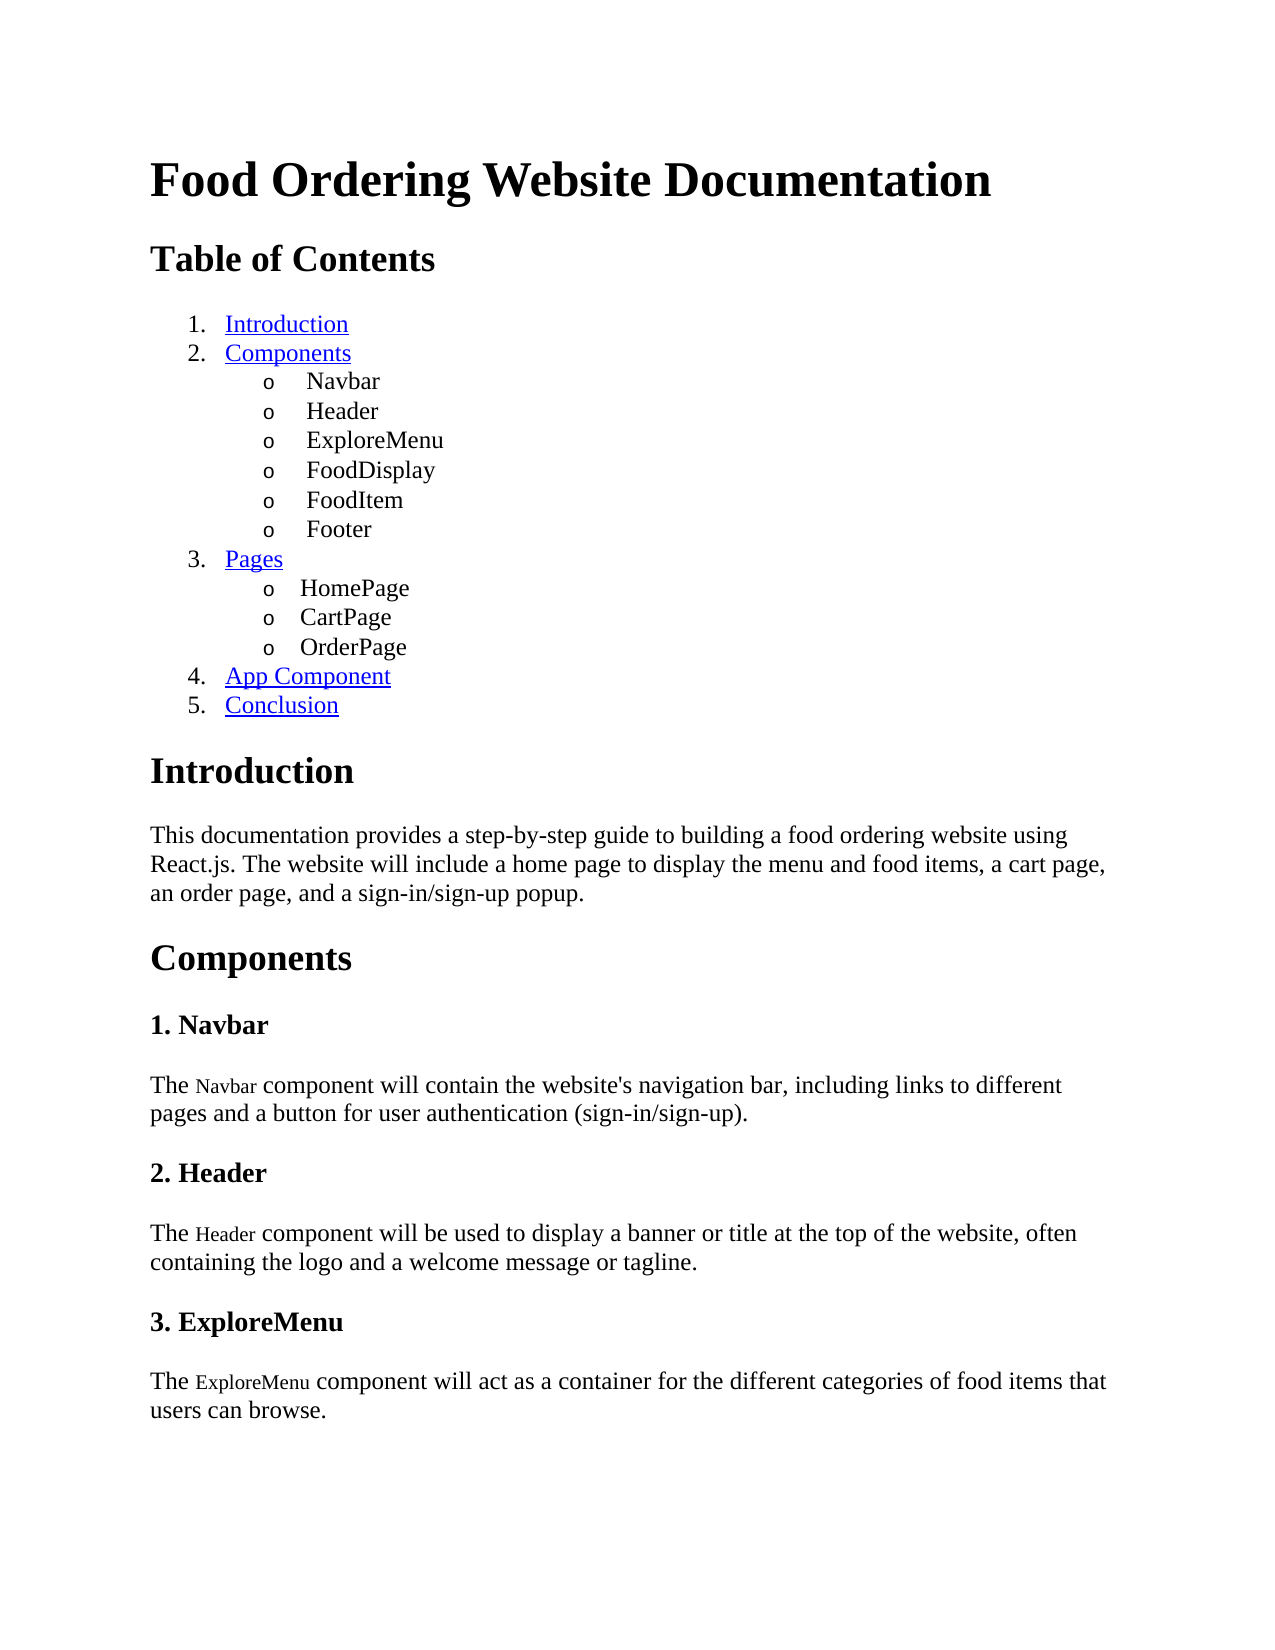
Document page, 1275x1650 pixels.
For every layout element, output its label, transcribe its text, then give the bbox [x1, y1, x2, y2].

text The Navbar component will contain the website's navigation bar, including links to different pages and a button for user authentication (sign-in/sign-up). [150, 1070, 1125, 1127]
list HomePage [262, 573, 1125, 602]
list Components [187, 338, 1125, 366]
text Table of Contents [150, 237, 1125, 280]
list Header [262, 396, 1125, 426]
list FoodDisplay [262, 455, 1125, 485]
list Conclusion [187, 690, 1125, 719]
subtitle 2. Header [150, 1156, 1125, 1189]
list Pages [187, 544, 1125, 573]
text Components [150, 936, 1125, 979]
subtitle 3. ExploreMenu [150, 1304, 1125, 1337]
list FoodItem [262, 485, 1125, 514]
list OrderPage [262, 632, 1125, 661]
subtitle 1. Navbar [150, 1008, 1125, 1041]
list Introduction [187, 309, 1125, 338]
list App Component [187, 661, 1125, 690]
text The ExploreMenu component will act as a container for the different categories of food items that users can browse. [150, 1366, 1125, 1424]
text Food Ordering Website Documentation [150, 150, 1125, 207]
list Footer [262, 514, 1125, 544]
text Introduction [150, 748, 1125, 791]
list ExploreMenu [262, 426, 1125, 455]
text The Header component will be used to display a banner or title at the top of the website, often containing the logo and a welcome message or tagline. [150, 1218, 1125, 1275]
text This documentation provides a step-by-step guide to building a food ordering website using React.js. The website will include a home page to display the menu and food items, a cart page, an order page, and a sign-in/sign-up popup. [150, 820, 1125, 907]
list CartPage [262, 602, 1125, 632]
list Navbar [262, 366, 1125, 396]
